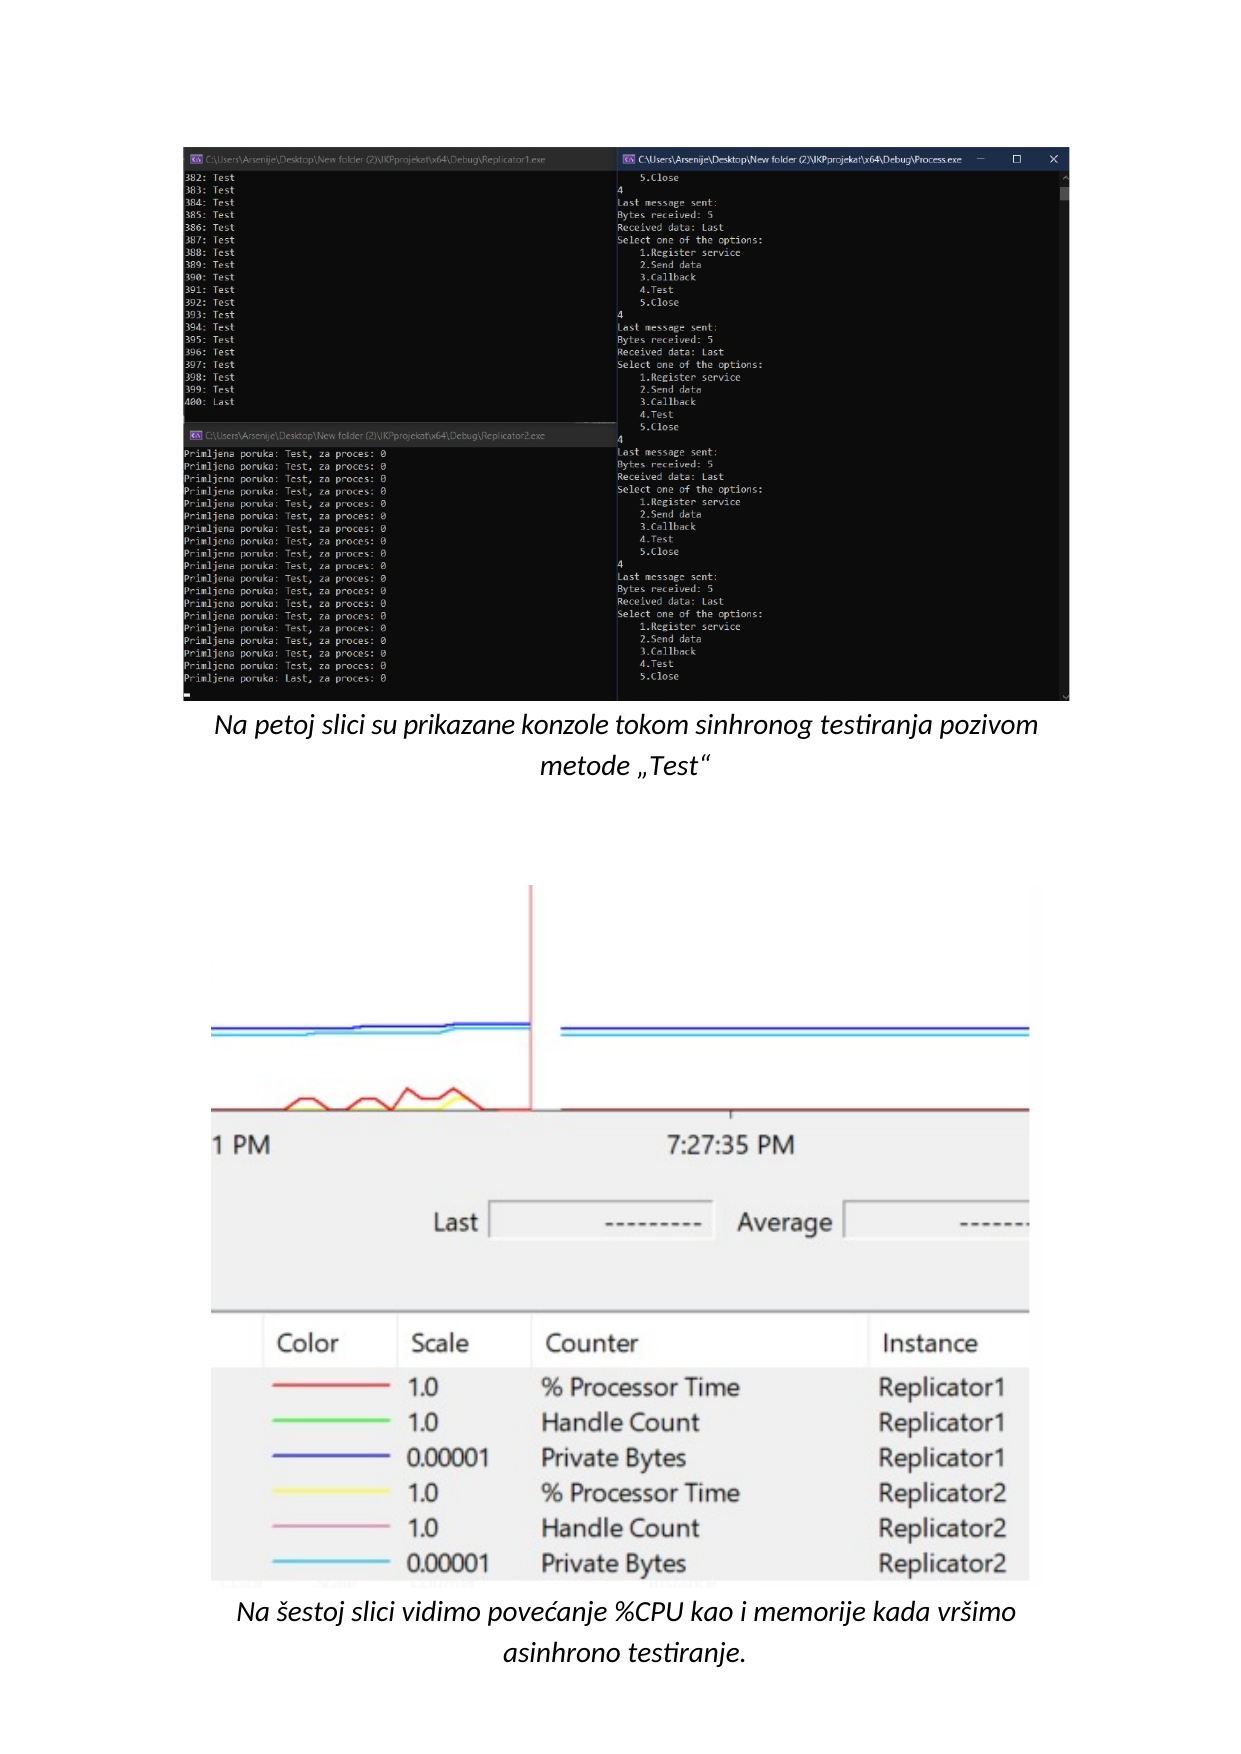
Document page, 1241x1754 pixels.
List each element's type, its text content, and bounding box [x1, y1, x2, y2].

text metode „Test“ [135, 747, 1117, 783]
text Na petoj slici su prikazane konzole tokom sinhronog testiranja pozivom [135, 706, 1117, 742]
text asinhrono testiranje. [135, 1634, 1117, 1669]
picture [183, 147, 1070, 701]
text Na šestoj slici vidimo povećanje %CPU kao i memorije kada vršimo [135, 1593, 1117, 1628]
picture [211, 885, 1042, 1588]
